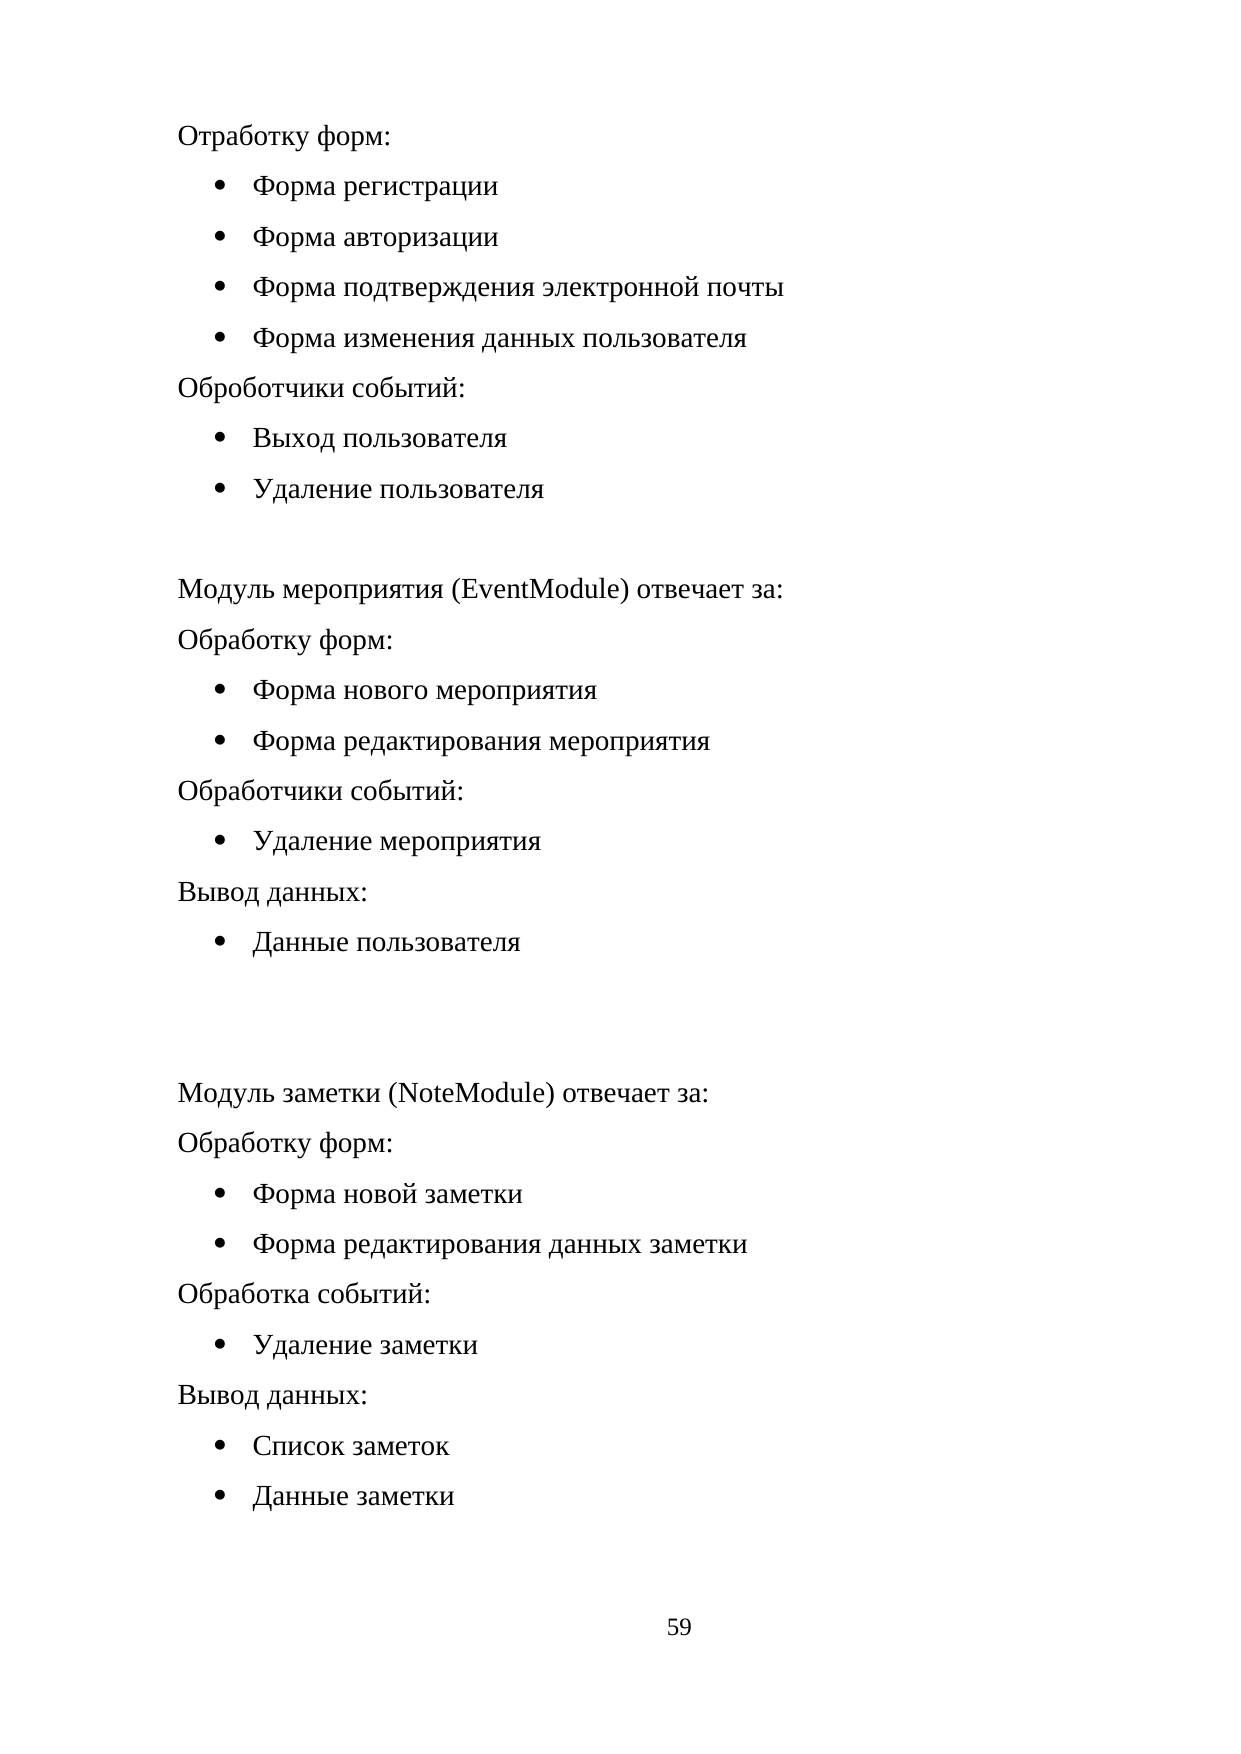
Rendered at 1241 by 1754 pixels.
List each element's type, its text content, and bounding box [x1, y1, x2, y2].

text Отработку форм: [177, 118, 1181, 152]
list Форма нового мероприятия [215, 672, 1181, 706]
text Обработку форм: [177, 622, 1181, 655]
text Обработка событий: [177, 1277, 1181, 1310]
list Форма авторизации [215, 219, 1181, 252]
list Форма регистрации [215, 168, 1181, 202]
text Модуль заметки (NoteModule) отвечает за: [177, 1075, 1181, 1109]
list Удаление заметки [215, 1327, 1181, 1361]
text Модуль мероприятия (EventModule) отвечает за: [177, 572, 1181, 605]
text Обработчики событий: [177, 773, 1181, 807]
list Форма новой заметки [215, 1176, 1181, 1209]
text Обработку форм: [177, 1125, 1181, 1159]
text Оброботчики событий: [177, 370, 1181, 404]
list Данные пользователя [215, 924, 1181, 958]
text Вывод данных: [177, 874, 1181, 907]
list Форма редактирования мероприятия [215, 723, 1181, 756]
list Удаление мероприятия [215, 823, 1181, 857]
list Список заметок [215, 1428, 1181, 1461]
list Удаление пользователя [215, 471, 1181, 504]
list Форма подтверждения электронной почты [215, 269, 1181, 303]
list Выход пользователя [215, 420, 1181, 454]
list Форма изменения данных пользователя [215, 320, 1181, 353]
text Вывод данных: [177, 1377, 1181, 1411]
list Данные заметки [215, 1478, 1181, 1512]
list Форма редактирования данных заметки [215, 1226, 1181, 1260]
